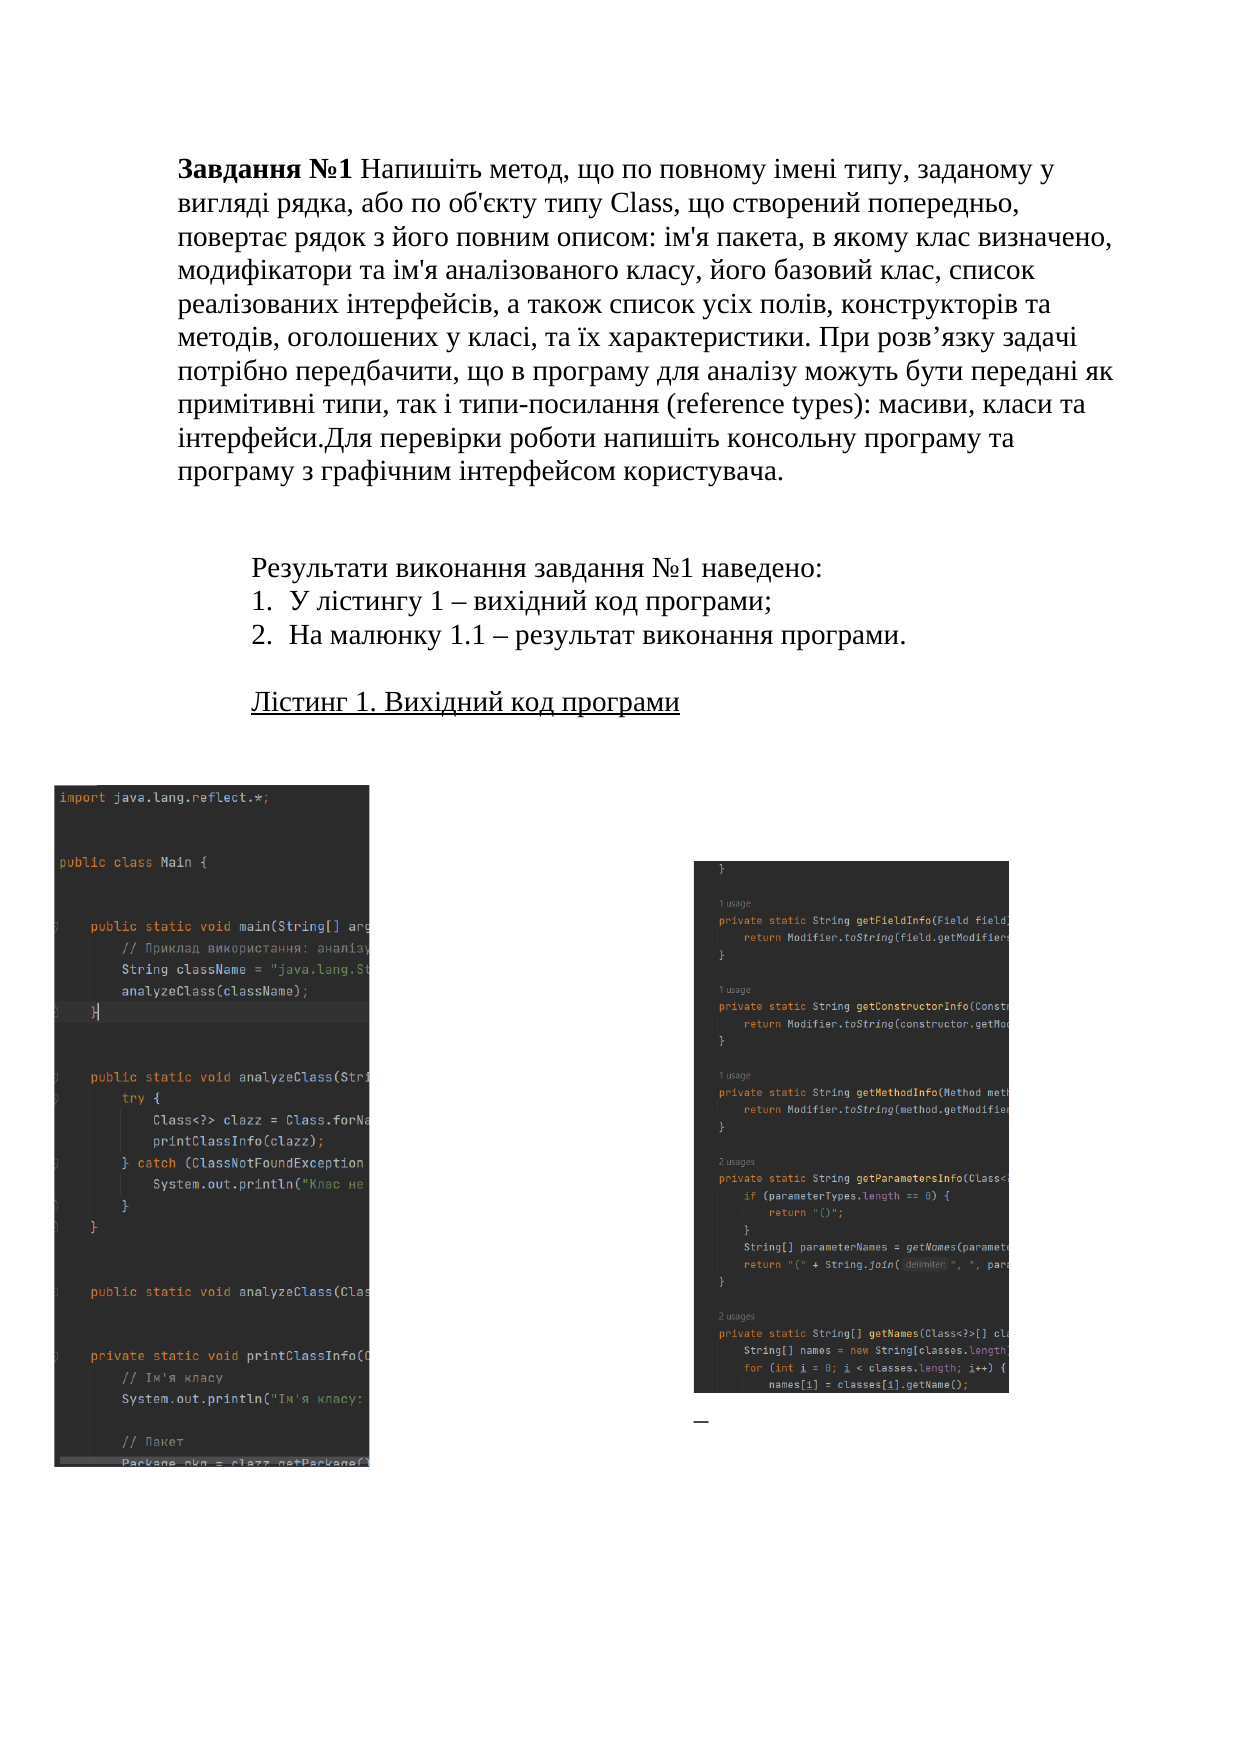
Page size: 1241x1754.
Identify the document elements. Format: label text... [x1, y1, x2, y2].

text Лістинг 1. Вихідний код програми [251, 684, 1122, 717]
picture [54, 785, 370, 1467]
picture [693, 861, 1009, 1393]
list Результати виконання завдання №1 наведено: [177, 550, 1122, 583]
list На малюнку 1.1 – результат виконання програми. [251, 617, 1122, 650]
text Завдання №1 Напишіть метод, що по повному імені типу, заданому у вигляді рядка, або по об'єкту типу Class, що створений попередньо, повертає рядок з його повним описом: ім'я пакета, в якому клас визначено, модифікатори та ім'я аналізованого класу, його базовий клас, список реалізованих інтерфейсів, а також список усіх полів, конструкторів та методів, оголошених у класі, та їх характеристики. При розв’язку задачі потрібно передбачити, що в програму для аналізу можуть бути передані як примітивні типи, так і типи-посилання (reference types): масиви, класи та інтерфейси.Для перевірки роботи напишіть консольну програму та програму з графічним інтерфейсом користувача. [177, 152, 1122, 487]
list У лістингу 1 – вихідний код програми; [251, 583, 1122, 617]
